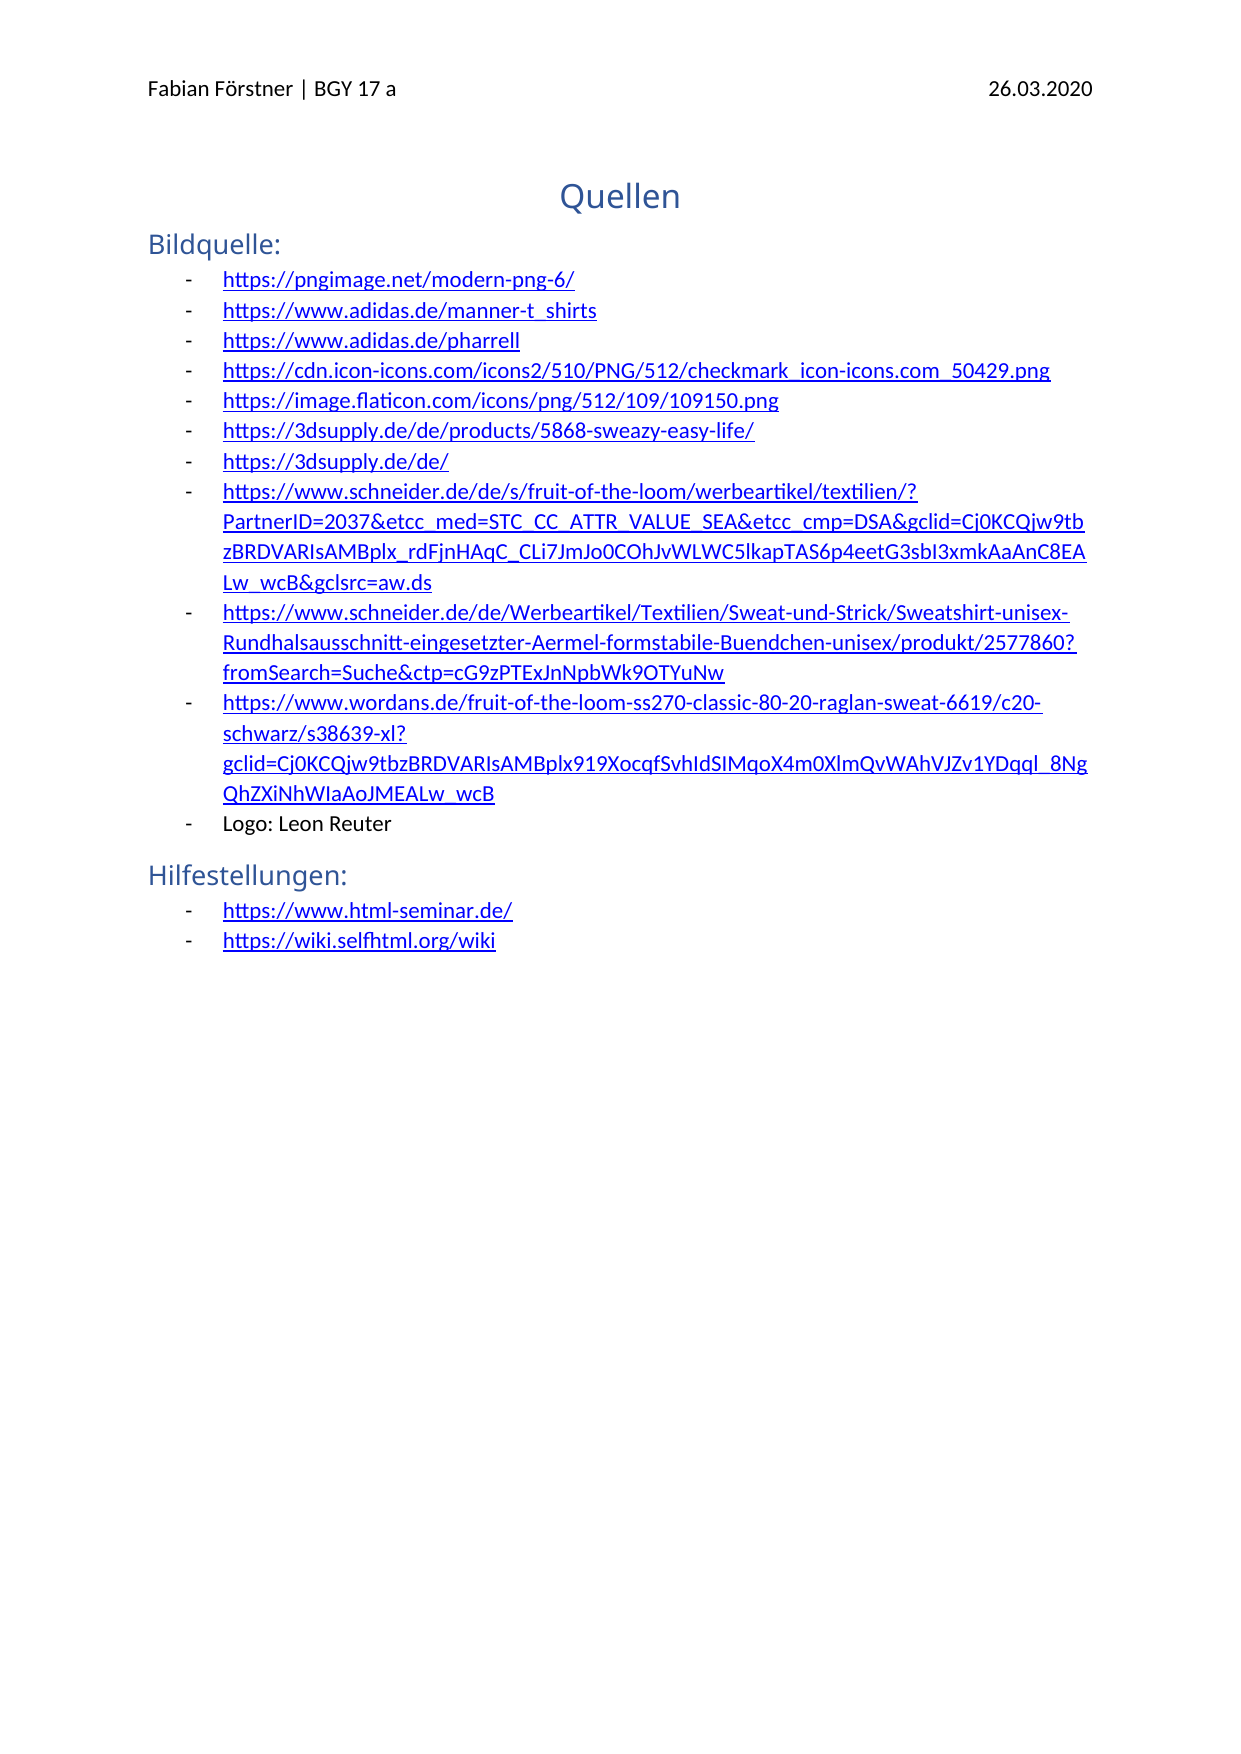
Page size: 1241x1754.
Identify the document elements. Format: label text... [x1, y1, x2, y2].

list https://cdn.icon-icons.com/icons2/510/PNG/512/checkmark_icon-icons.com_50429.png [185, 356, 1093, 384]
list https://www.adidas.de/manner-t_shirts [185, 296, 1093, 324]
list https://www.adidas.de/pharrell [185, 326, 1093, 354]
subtitle Hilfestellungen: [148, 856, 1093, 893]
subtitle Quellen [148, 173, 1093, 218]
list https://www.wordans.de/fruit-of-the-loom-ss270-classic-80-20-raglan-sweat-6619/c20-schwarz/s38639-xl?gclid=Cj0KCQjw9tbzBRDVARIsAMBplx919XocqfSvhIdSIMqoX4m0XlmQvWAhVJZv1YDqql_8NgQhZXiNhWIaAoJMEALw_wcB [185, 688, 1093, 807]
list https://wiki.selfhtml.org/wiki [185, 926, 1093, 954]
list Logo: Leon Reuter [185, 809, 1093, 837]
list https://www.schneider.de/de/Werbeartikel/Textilien/Sweat-und-Strick/Sweatshirt-unisex-Rundhalsausschnitt-eingesetzter-Aermel-formstabile-Buendchen-unisex/produkt/2577860?fromSearch=Suche&ctp=cG9zPTExJnNpbWk9OTYuNw [185, 598, 1093, 686]
list https://pngimage.net/modern-png-6/ [185, 266, 1093, 293]
list https://3dsupply.de/de/ [185, 447, 1093, 475]
list https://www.schneider.de/de/s/fruit-of-the-loom/werbeartikel/textilien/?PartnerID=2037&etcc_med=STC_CC_ATTR_VALUE_SEA&etcc_cmp=DSA&gclid=Cj0KCQjw9tbzBRDVARIsAMBplx_rdFjnHAqC_CLi7JmJo0COhJvWLWC5lkapTAS6p4eetG3sbI3xmkAaAnC8EALw_wcB&gclsrc=aw.ds [185, 477, 1093, 596]
list https://3dsupply.de/de/products/5868-sweazy-easy-life/ [185, 417, 1093, 444]
list https://image.flaticon.com/icons/png/512/109/109150.png [185, 386, 1093, 414]
list https://www.html-seminar.de/ [185, 896, 1093, 924]
subtitle Bildquelle: [148, 226, 1093, 263]
